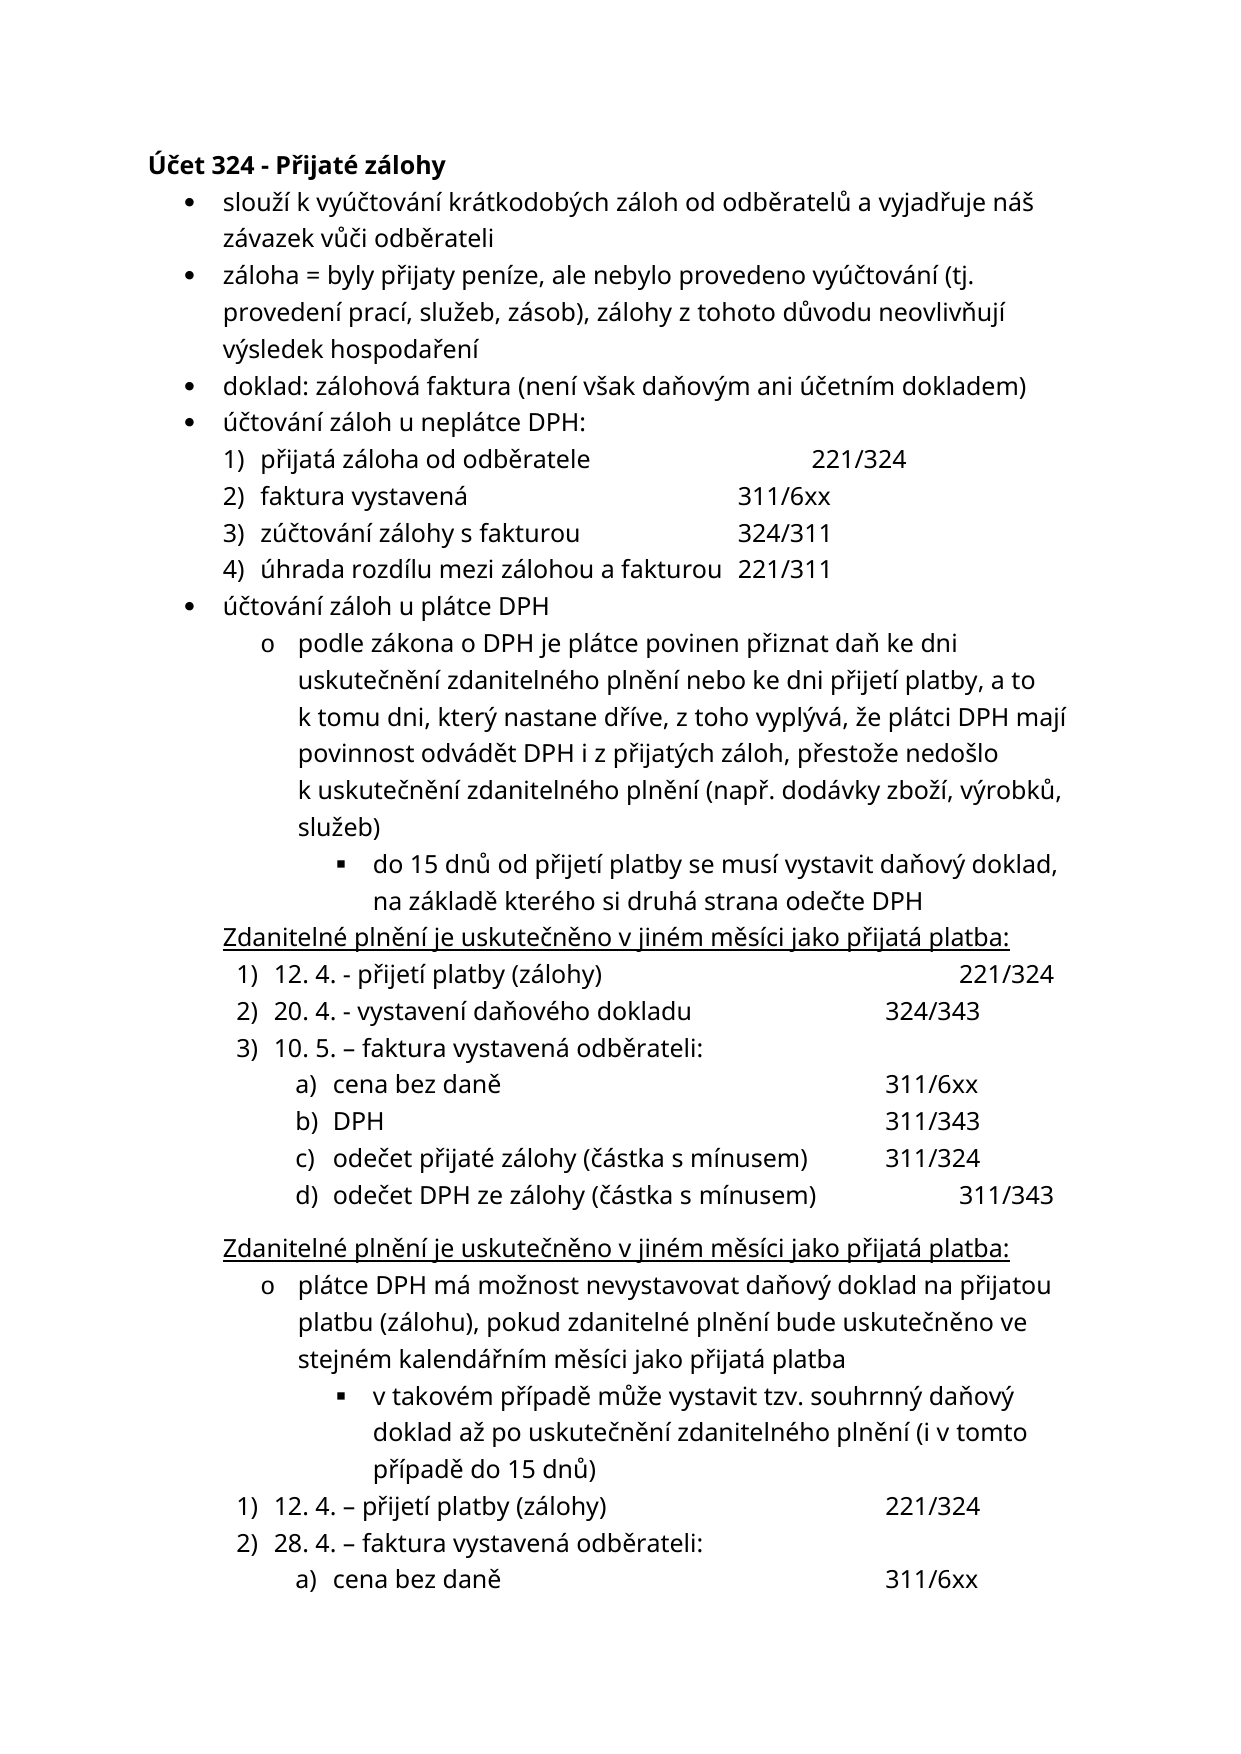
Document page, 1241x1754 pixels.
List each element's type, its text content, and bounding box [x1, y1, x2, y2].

text Zdanitelné plnění je uskutečněno v jiném měsíci jako přijatá platba: [223, 1231, 1093, 1265]
list záloha = byly přijaty peníze, ale nebylo provedeno vyúčtování (tj. provedení prací, služeb, zásob), zálohy z tohoto důvodu neovlivňují výsledek hospodaření [185, 258, 1093, 366]
list 12. 4. - přijetí platby (zálohy) 221/324 [236, 957, 1093, 991]
list úhrada rozdílu mezi zálohou a fakturou 221/311 [223, 552, 1093, 586]
list doklad: zálohová faktura (není však daňovým ani účetním dokladem) [185, 368, 1093, 402]
list 12. 4. – přijetí platby (zálohy) 221/324 [236, 1488, 1093, 1522]
list podle zákona o DPH je plátce povinen přiznat daň ke dni uskutečnění zdanitelného plnění nebo ke dni přijetí platby, a to k tomu dni, který nastane dříve, z toho vyplývá, že plátci DPH mají povinnost odvádět DPH i z přijatých záloh, přestože nedošlo k uskutečnění zdanitelného plnění (např. dodávky zboží, výrobků, služeb) [260, 626, 1093, 844]
list odečet DPH ze zálohy (částka s mínusem) 311/343 [295, 1177, 1093, 1211]
list plátce DPH má možnost nevystavovat daňový doklad na přijatou platbu (zálohu), pokud zdanitelné plnění bude uskutečněno ve stejném kalendářním měsíci jako přijatá platba [260, 1268, 1093, 1375]
list v takovém případě může vystavit tzv. souhrnný daňový doklad až po uskutečnění zdanitelného plnění (i v tomto případě do 15 dnů) [335, 1378, 1093, 1486]
list DPH 311/343 [295, 1104, 1093, 1138]
text Účet 324 - Přijaté zálohy [148, 148, 1093, 182]
list 20. 4. - vystavení daňového dokladu 324/343 [236, 993, 1093, 1028]
list faktura vystavená 311/6xx [223, 478, 1093, 513]
list 28. 4. – faktura vystavená odběrateli: [236, 1525, 1093, 1559]
list účtování záloh u plátce DPH [185, 589, 1093, 623]
list 10. 5. – faktura vystavená odběrateli: [236, 1030, 1093, 1064]
list slouží k vyúčtování krátkodobých záloh od odběratelů a vyjadřuje náš závazek vůči odběrateli [185, 184, 1093, 255]
list přijatá záloha od odběratele 221/324 [223, 442, 1093, 476]
list cena bez daně 311/6xx [295, 1067, 1093, 1101]
list Zdanitelné plnění je uskutečněno v jiném měsíci jako přijatá platba: [223, 920, 1093, 954]
list odečet přijaté zálohy (částka s mínusem) 311/324 [295, 1141, 1093, 1175]
list účtování záloh u neplátce DPH: [185, 405, 1093, 439]
list cena bez daně 311/6xx [295, 1562, 1093, 1596]
list zúčtování zálohy s fakturou 324/311 [223, 515, 1093, 549]
list do 15 dnů od přijetí platby se musí vystavit daňový doklad, na základě kterého si druhá strana odečte DPH [335, 846, 1093, 917]
